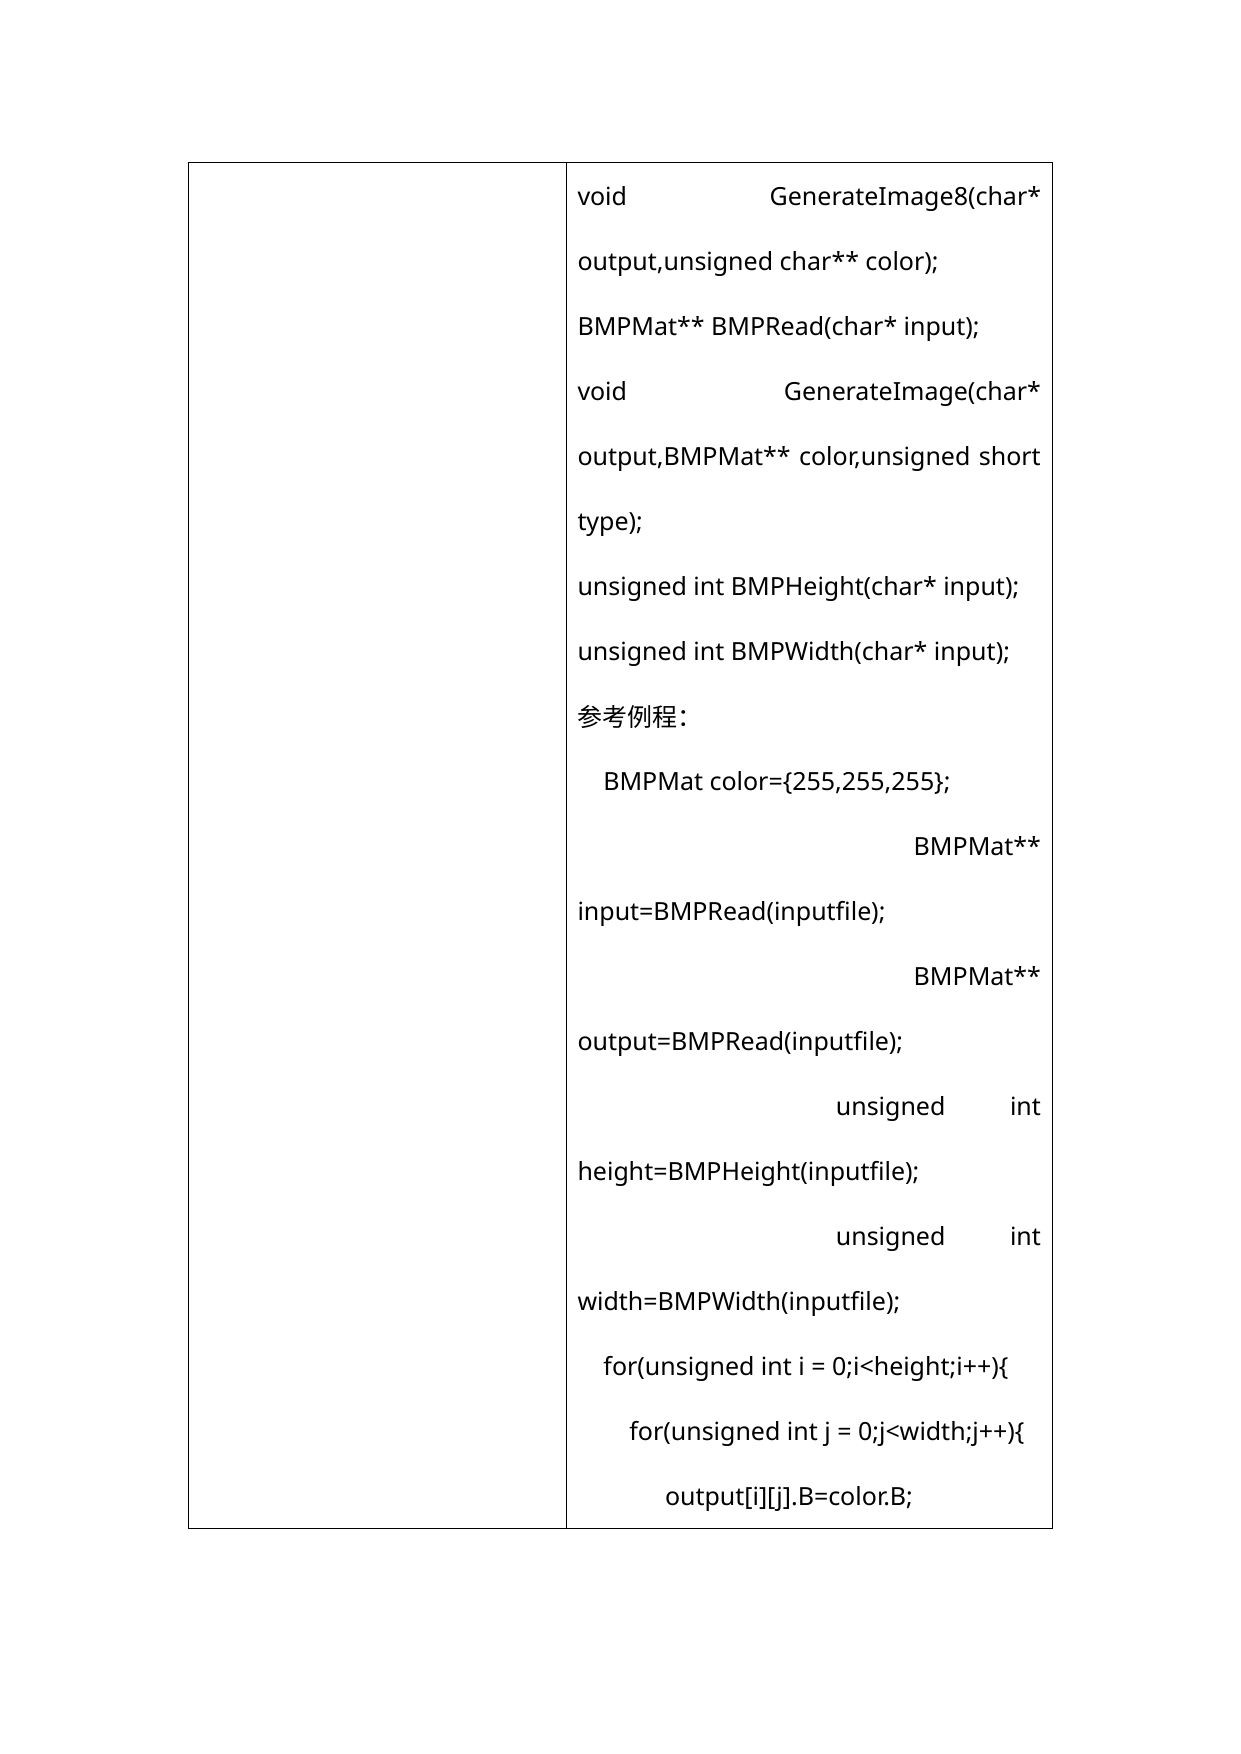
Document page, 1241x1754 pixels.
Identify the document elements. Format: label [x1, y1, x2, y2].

table_cell [567, 163, 1052, 1528]
table_cell [189, 163, 566, 1528]
